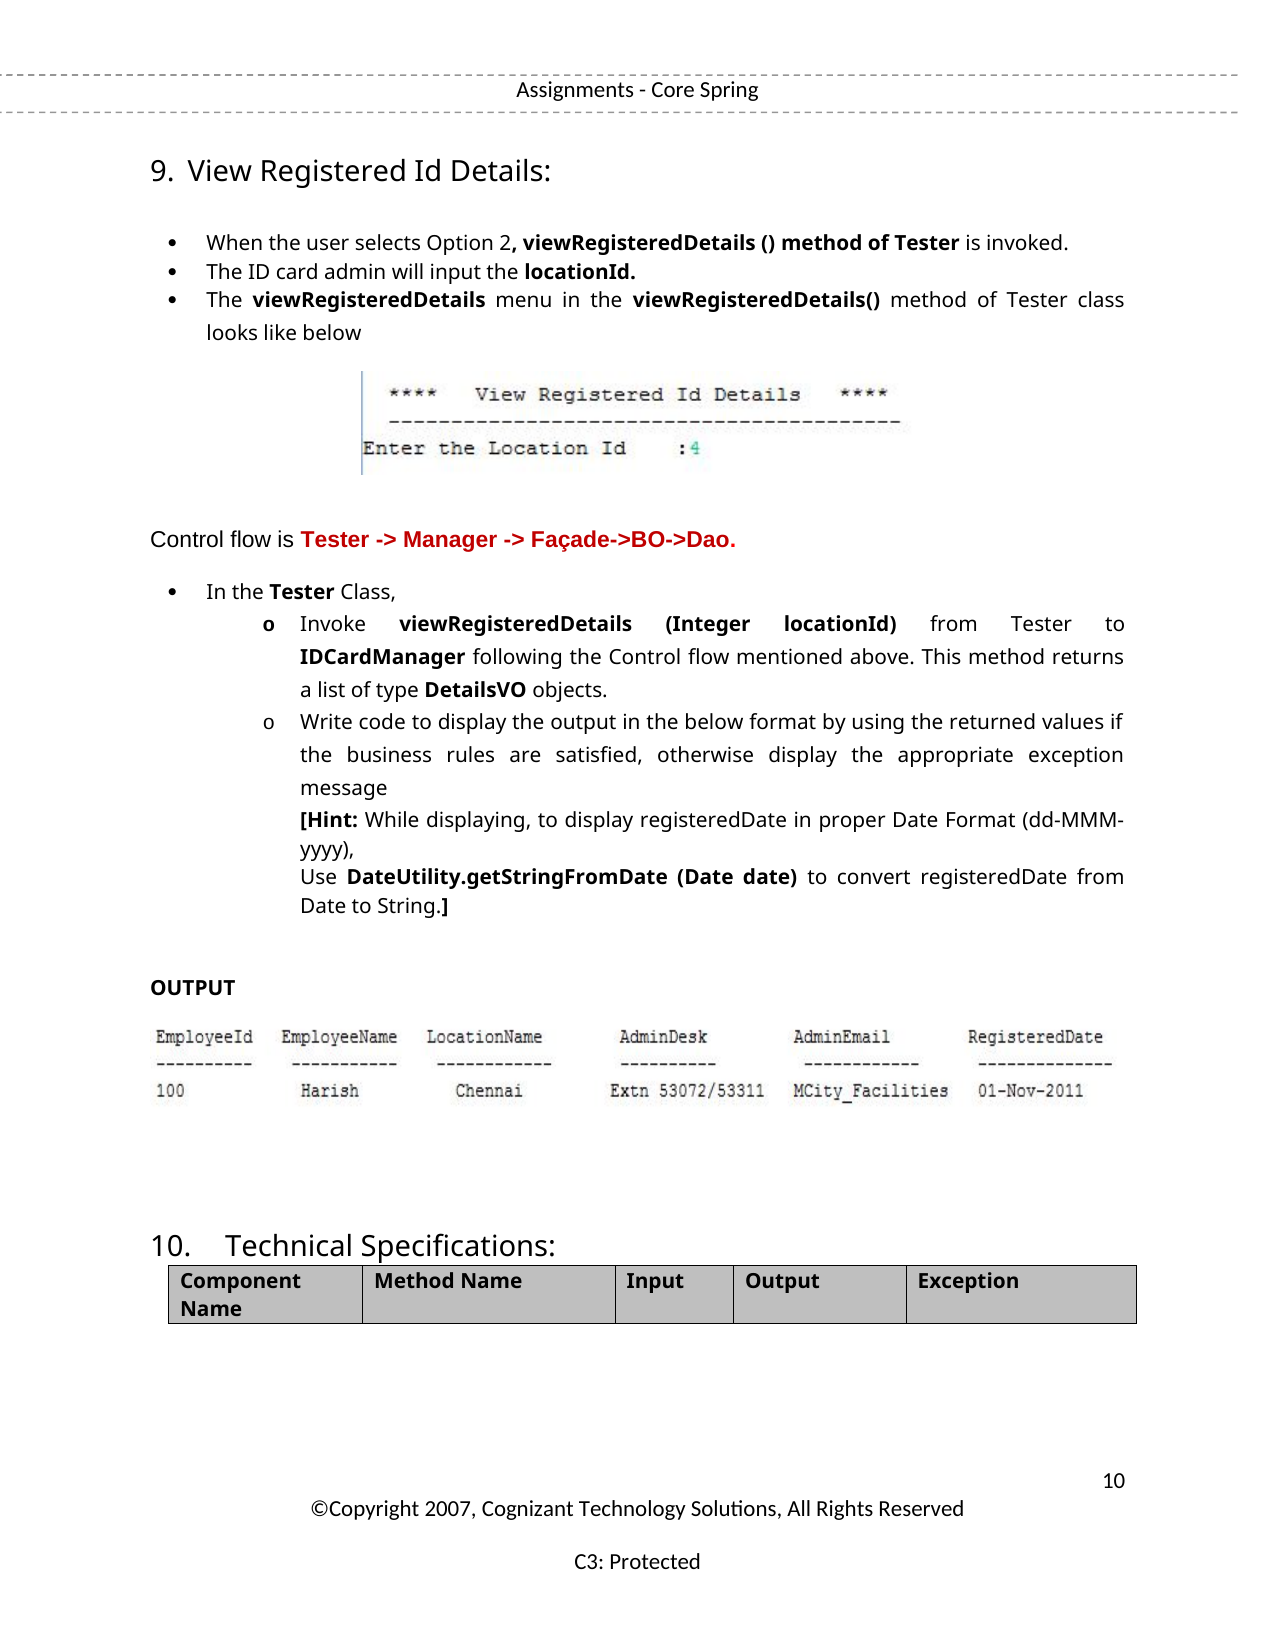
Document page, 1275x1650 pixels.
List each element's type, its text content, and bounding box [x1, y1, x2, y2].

table_header Method Name [363, 1266, 615, 1323]
text Control flow is Tester -> Manager -> Façade->BO->Dao. [150, 526, 1125, 552]
table_header Component Name [169, 1266, 362, 1323]
list When the user selects Option 2, viewRegisteredDetails () method of Tester is invoked. [169, 228, 1125, 257]
list In the Tester Class, [169, 577, 1125, 605]
picture [150, 1005, 1124, 1124]
list Technical Specifications: [150, 1225, 1125, 1265]
list View Registered Id Details: [150, 150, 1125, 190]
table_header Input [616, 1266, 733, 1323]
list The ID card admin will input the locationId. [169, 257, 1125, 285]
table_header Output [734, 1266, 906, 1323]
table_header Exception [907, 1266, 1136, 1323]
list Use DateUtility.getStringFromDate (Date date) to convert registeredDate from Date to String.] [300, 862, 1125, 919]
list The viewRegisteredDetails menu in the viewRegisteredDetails() method of Tester class looks like below [169, 285, 1125, 346]
picture [361, 371, 933, 475]
list [Hint: While displaying, to display registeredDate in proper Date Format (dd-MMM-yyyy), [300, 805, 1125, 862]
list Invoke viewRegisteredDetails (Integer locationId) from Tester to IDCardManager following the Control flow mentioned above. This method returns a list of type DetailsVO objects. [262, 609, 1125, 703]
list Write code to display the output in the below format by using the returned values if the business rules are satisfied, otherwise display the appropriate exception message [262, 707, 1125, 801]
